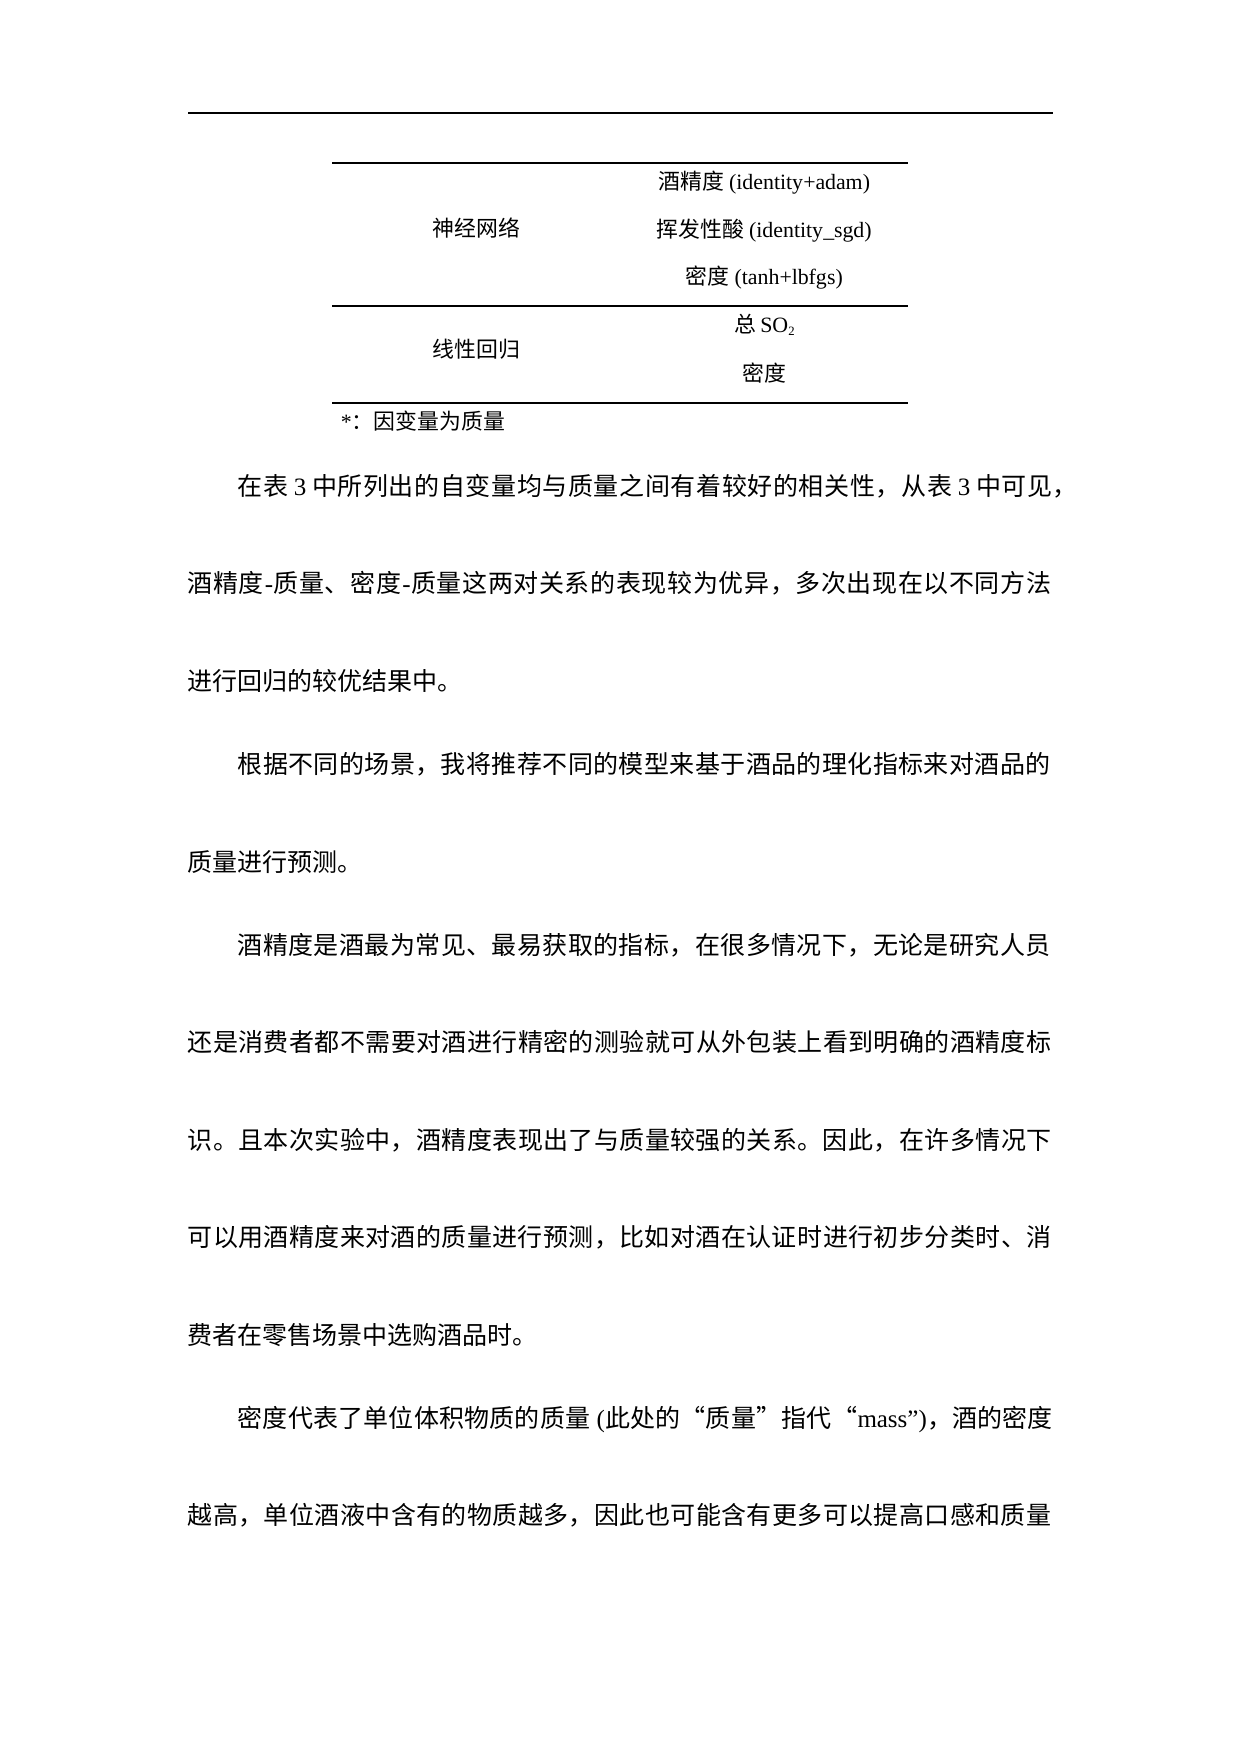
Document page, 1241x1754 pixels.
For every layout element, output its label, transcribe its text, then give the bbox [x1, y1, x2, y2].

table_cell 酒精度 (identity+adam) [620, 164, 908, 210]
table_cell 密度 (tanh+lbfgs) [620, 259, 908, 305]
text 酒精度是酒最为常见、最易获取的指标，在很多情况下，无论是研究人员还是消费者都不需要对酒进行精密的测验就可从外包装上看到明确的酒精度标识。且本次实验中，酒精度表现出了与质量较强的关系。因此，在许多情况下可以用酒精度来对酒的质量进行预测，比如对酒在认证时进行初步分类时、消费者在零售场景中选购酒品时。 [187, 911, 1053, 1366]
text *：因变量为质量 [187, 404, 1053, 436]
table_cell 线性回归 [332, 307, 620, 402]
table_cell 挥发性酸 (identity_sgd) [620, 210, 908, 259]
table_cell 总SO2 [620, 307, 908, 354]
text 根据不同的场景，我将推荐不同的模型来基于酒品的理化指标来对酒品的质量进行预测。 [187, 730, 1053, 893]
text 在表3中所列出的自变量均与质量之间有着较好的相关性，从表3中可见，酒精度-质量、密度-质量这两对关系的表现较为优异，多次出现在以不同方法进行回归的较优结果中。 [187, 452, 1053, 712]
table_cell 神经网络 [332, 164, 620, 305]
table_cell 密度 [620, 354, 908, 402]
